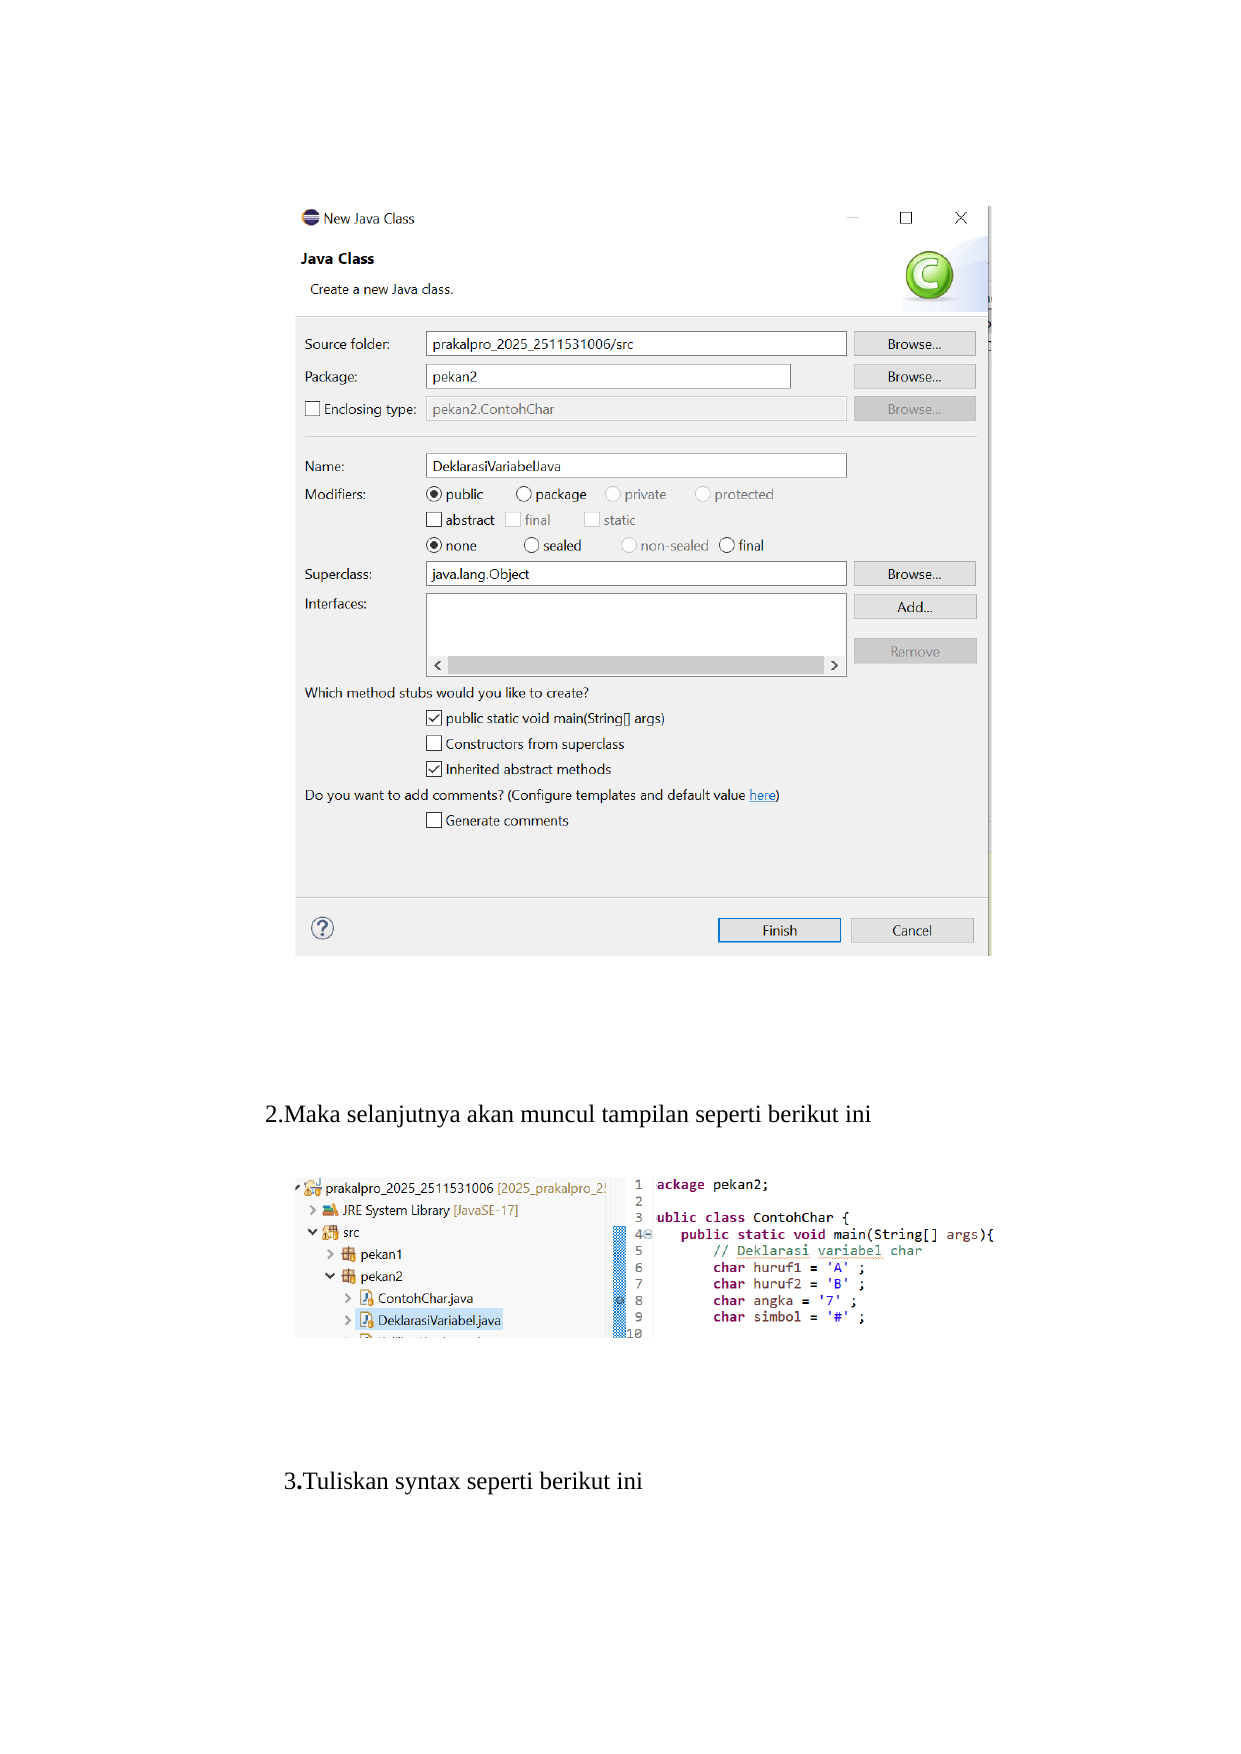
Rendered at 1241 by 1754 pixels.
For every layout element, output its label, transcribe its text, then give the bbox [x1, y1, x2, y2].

text 3.Tuliskan syntax seperti berikut ini [177, 1466, 1048, 1495]
text 2.Maka selanjutnya akan muncul tampilan seperti berikut ini [177, 1099, 1048, 1127]
picture [295, 1177, 1167, 1338]
picture [295, 206, 992, 956]
